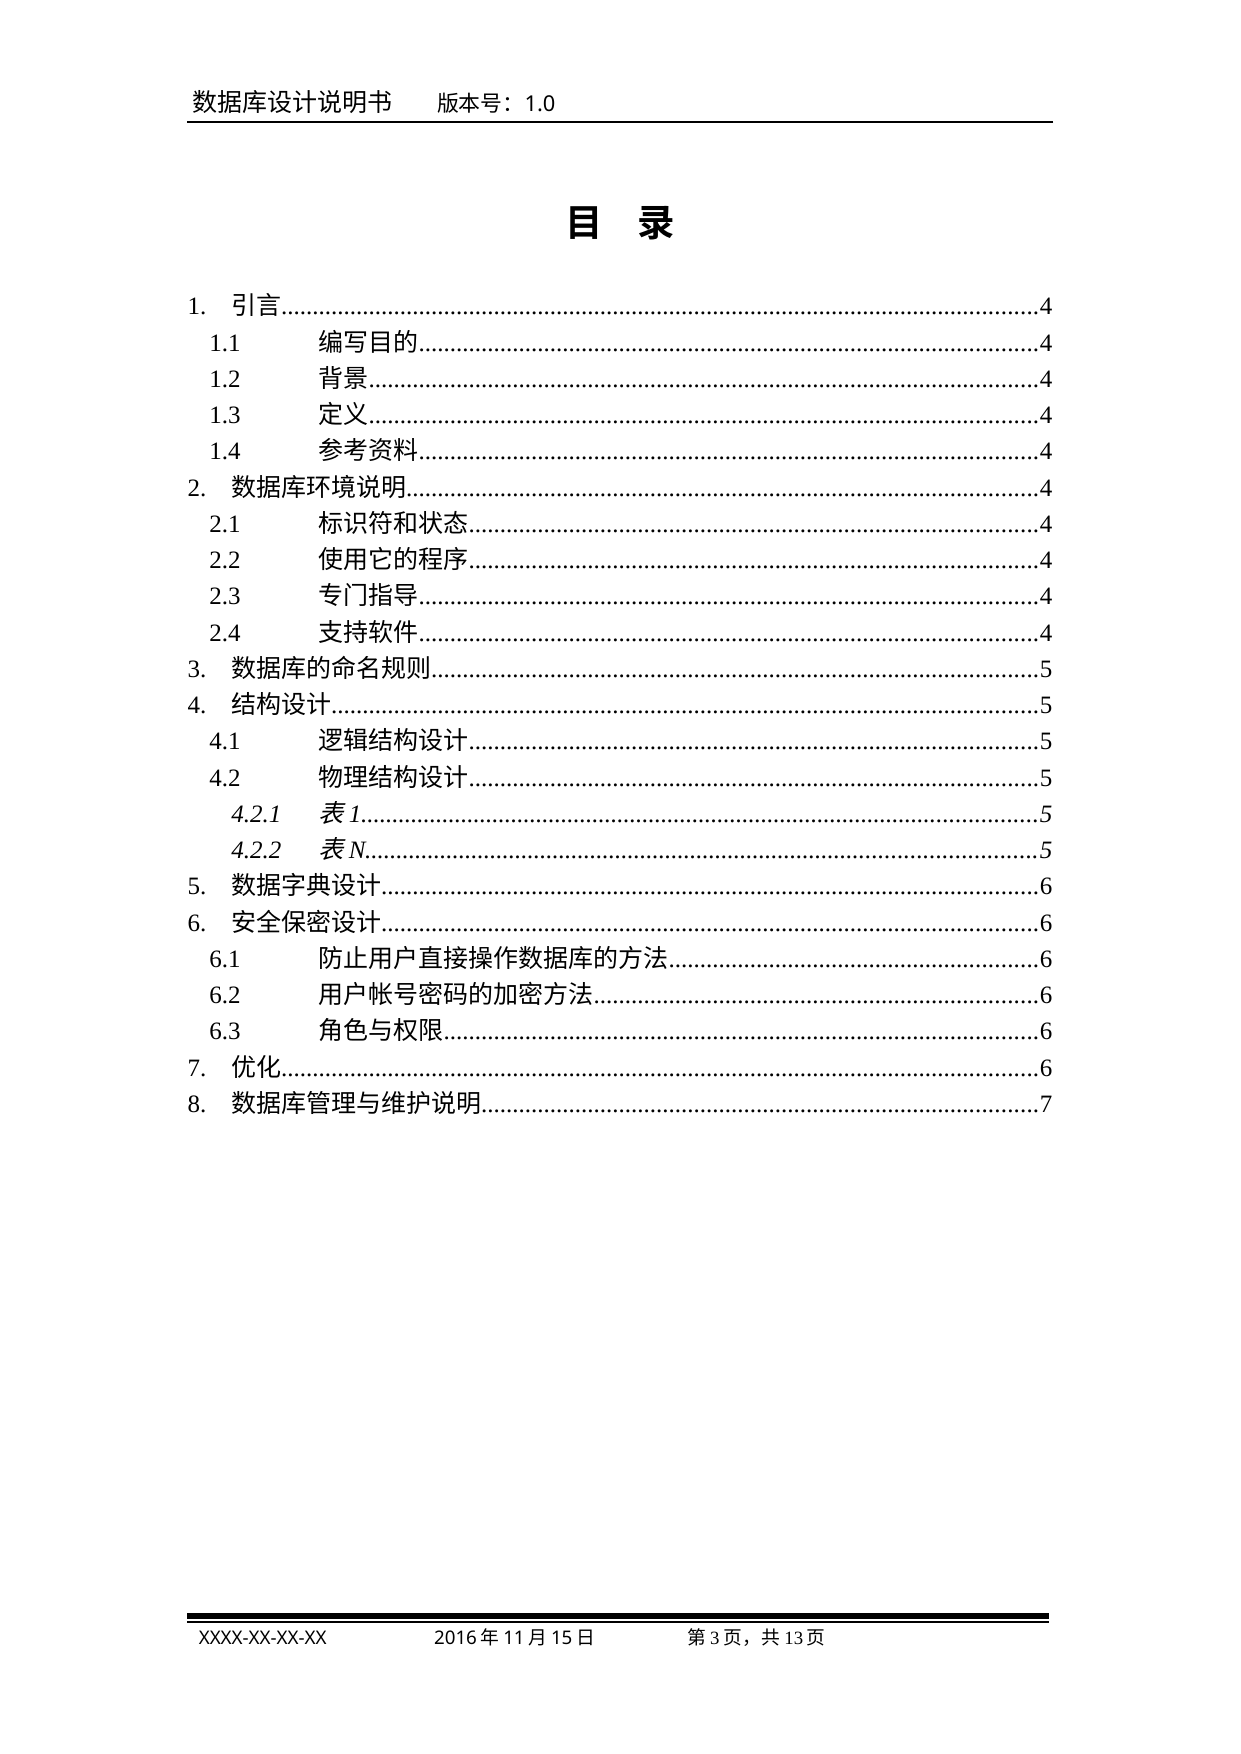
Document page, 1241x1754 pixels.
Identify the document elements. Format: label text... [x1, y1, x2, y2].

text 5. 数据字典设计 6 [187, 866, 1053, 902]
text 1.4 参考资料 4 [209, 431, 1053, 467]
text 3. 数据库的命名规则 5 [187, 648, 1053, 684]
text 2.4 支持软件 4 [209, 612, 1053, 648]
text 4.2 物理结构设计 5 [209, 757, 1053, 793]
text 1.2 背景 4 [209, 358, 1053, 394]
text 4.1 逻辑结构设计 5 [209, 721, 1053, 757]
text 1.1 编写目的 4 [209, 322, 1053, 358]
text 2. 数据库环境说明 4 [187, 467, 1053, 503]
text 6.2 用户帐号密码的加密方法 6 [209, 974, 1053, 1011]
text 目 录 [187, 193, 1053, 247]
text 2.3 专门指导 4 [209, 576, 1053, 612]
text 4.2.2 表N 5 [231, 829, 1053, 866]
text 1. 引言 4 [187, 286, 1053, 322]
text 6. 安全保密设计 6 [187, 902, 1053, 938]
text 6.3 角色与权限 6 [209, 1011, 1053, 1047]
text 1.3 定义 4 [209, 394, 1053, 431]
text 4. 结构设计 5 [187, 684, 1053, 721]
text 7. 优化 6 [187, 1047, 1053, 1083]
text 6.1 防止用户直接操作数据库的方法 6 [209, 938, 1053, 974]
text 2.2 使用它的程序 4 [209, 539, 1053, 576]
text 2.1 标识符和状态 4 [209, 503, 1053, 539]
text 4.2.1 表1 5 [231, 793, 1053, 829]
text 8. 数据库管理与维护说明 7 [187, 1083, 1053, 1119]
